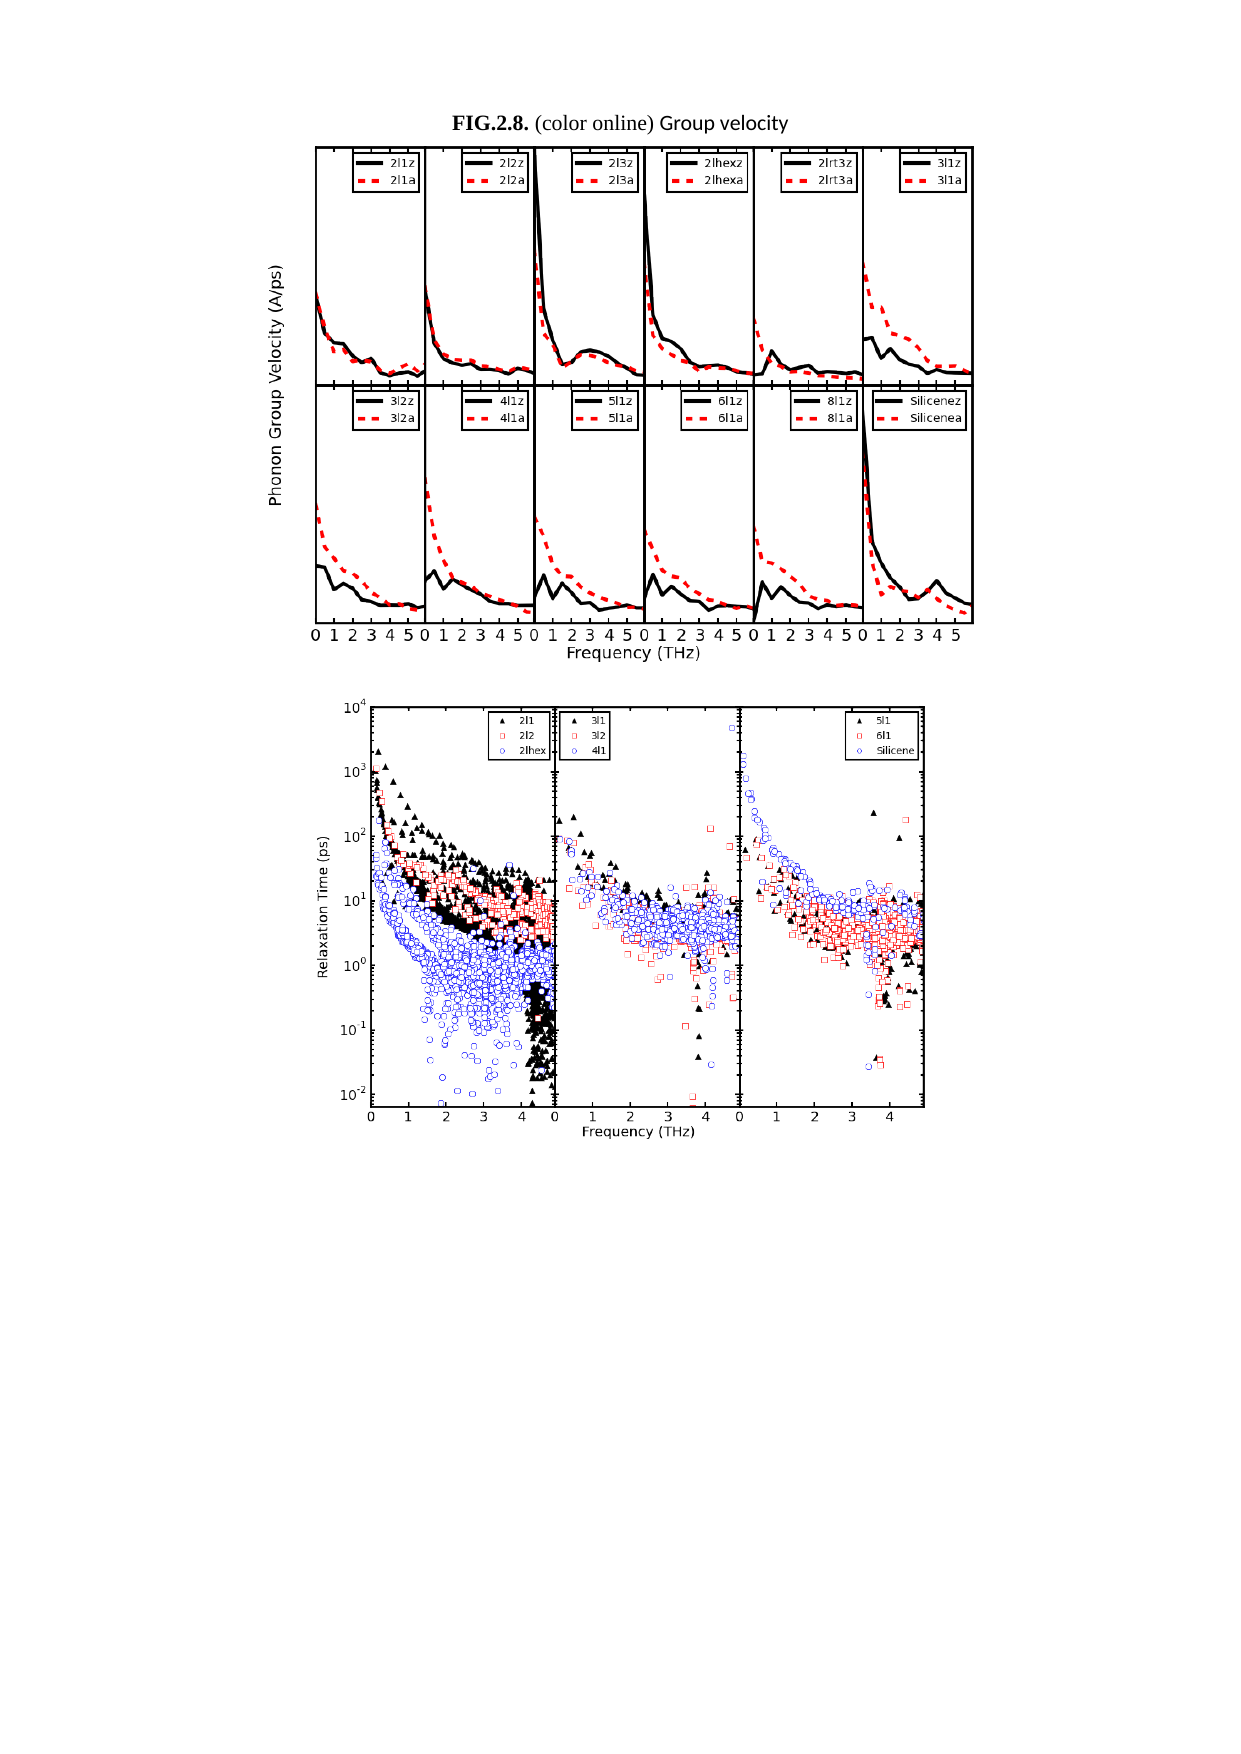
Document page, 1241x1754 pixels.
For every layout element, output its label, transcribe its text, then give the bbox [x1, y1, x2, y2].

picture [310, 691, 930, 1146]
picture [260, 138, 980, 670]
